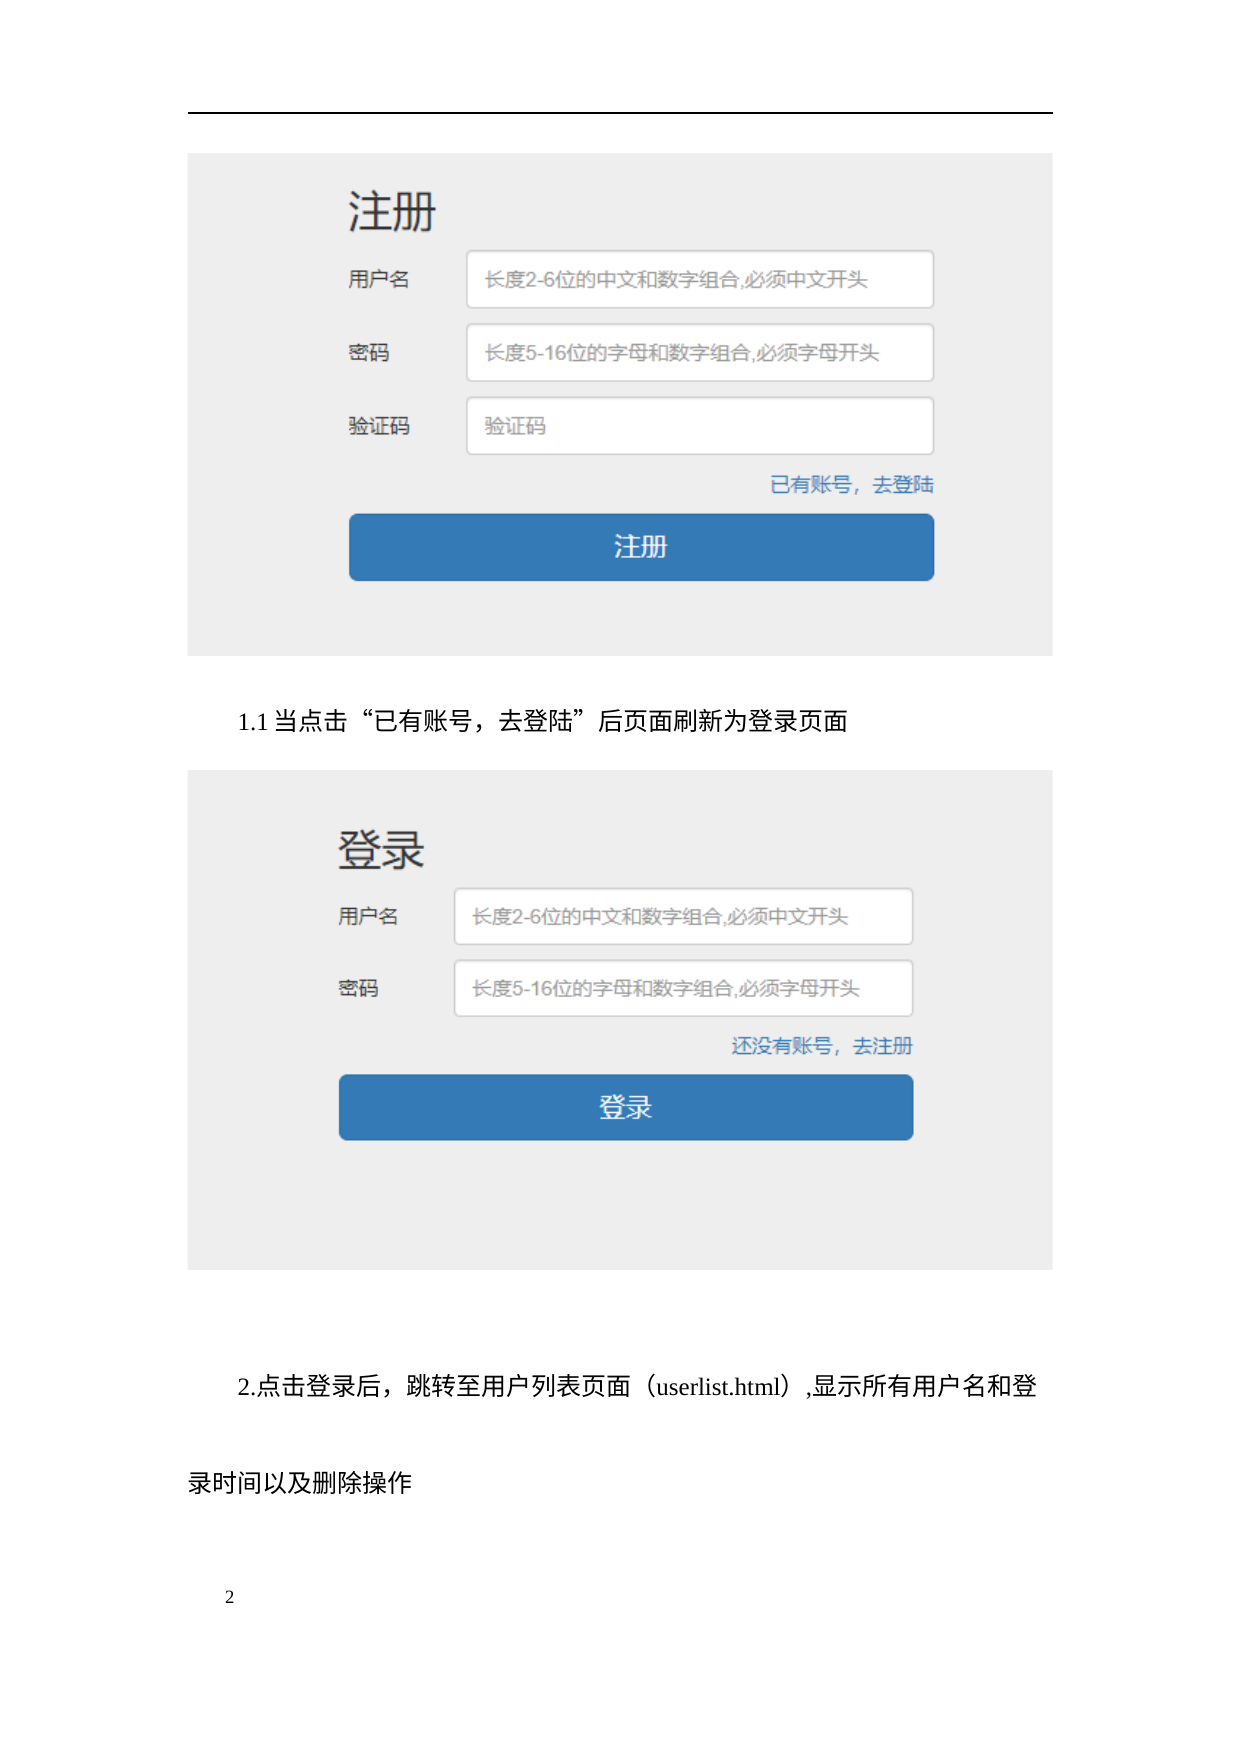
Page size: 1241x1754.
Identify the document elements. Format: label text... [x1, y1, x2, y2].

picture [187, 153, 1053, 656]
picture [187, 770, 1053, 1270]
text 1.1当点击“已有账号，去登陆”后页面刷新为登录页面 [187, 687, 1053, 752]
text 2.点击登录后，跳转至用户列表页面（userlist.html）,显示所有用户名和登录时间以及删除操作 [187, 1352, 1053, 1514]
